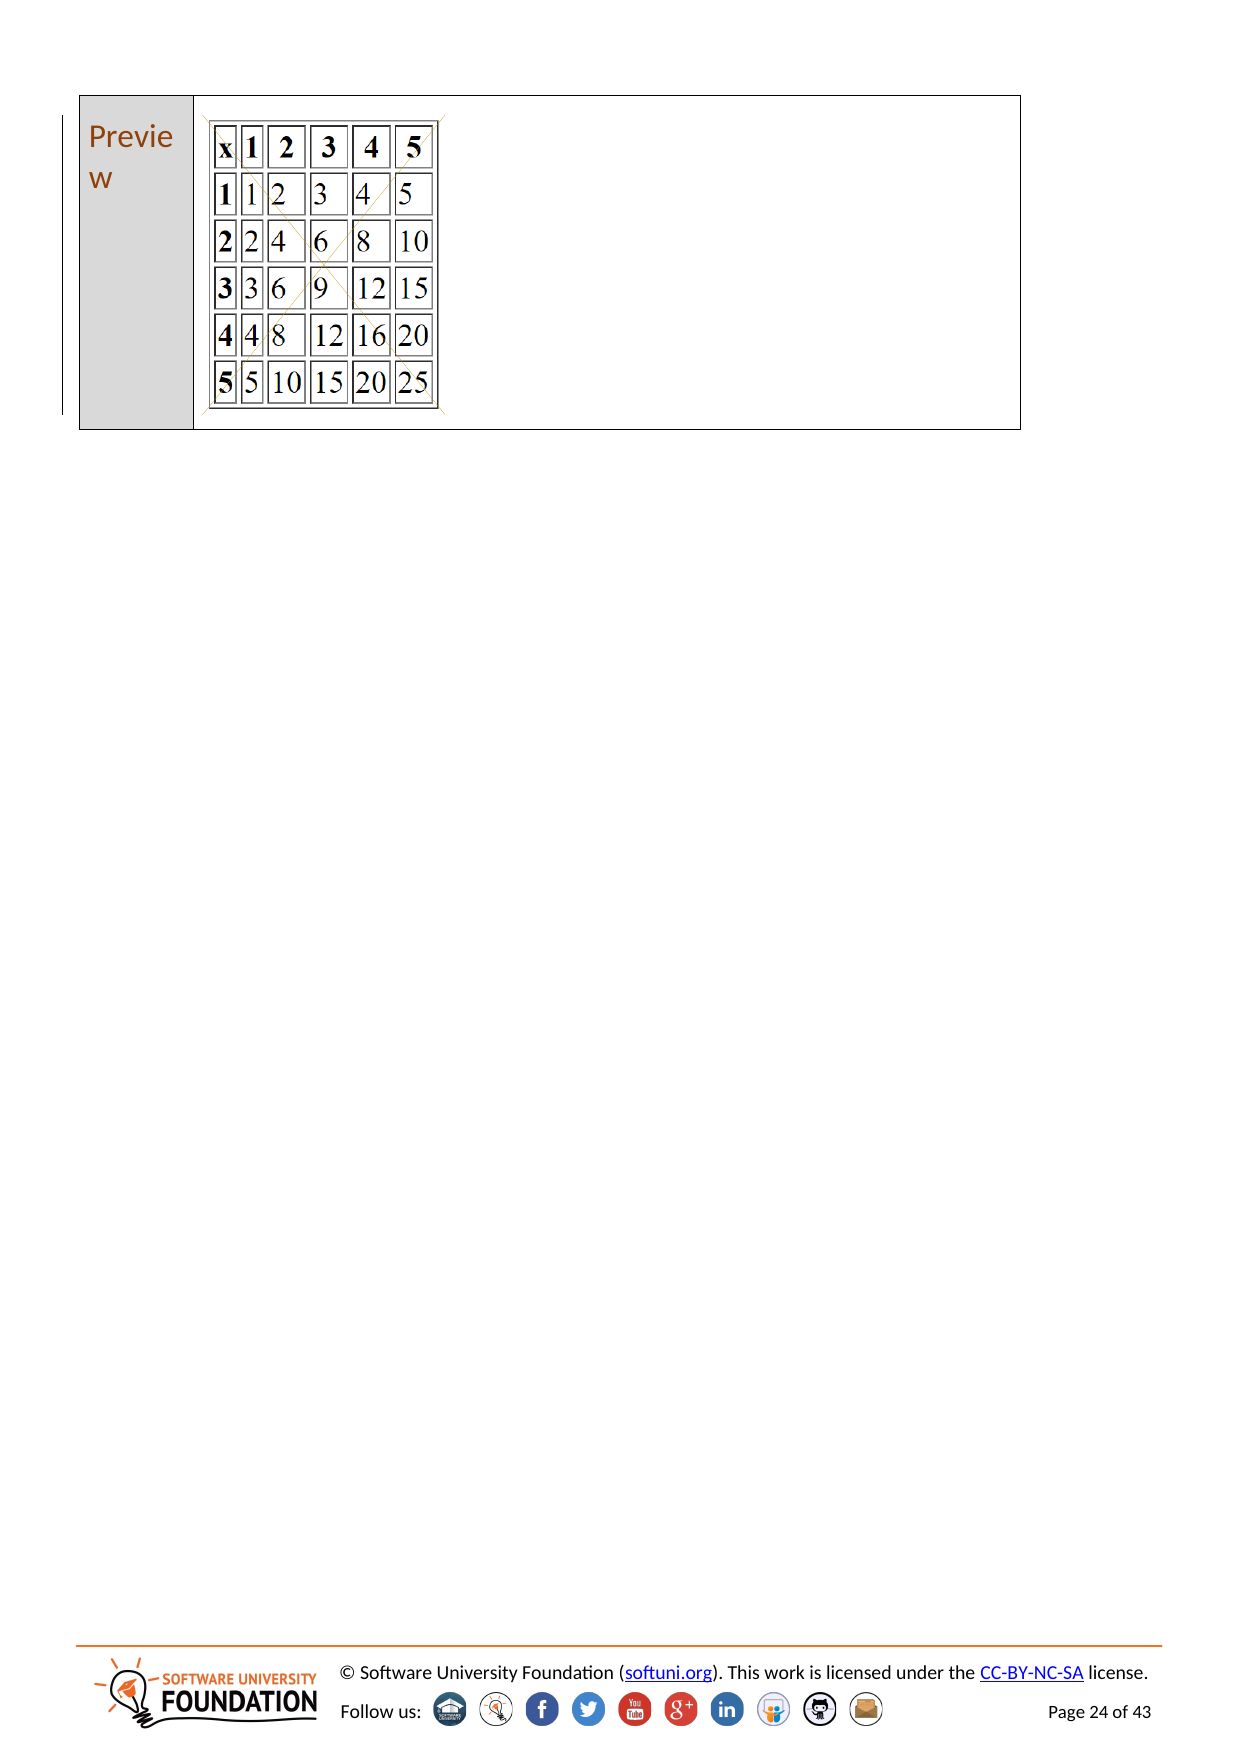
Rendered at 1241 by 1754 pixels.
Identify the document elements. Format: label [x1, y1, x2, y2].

picture [618, 1692, 652, 1726]
picture [710, 1692, 744, 1726]
picture [325, 116, 446, 414]
picture [204, 115, 444, 263]
picture [202, 116, 322, 414]
picture [93, 1656, 317, 1729]
picture [664, 1692, 698, 1726]
picture [204, 267, 444, 415]
picture [479, 1692, 513, 1726]
picture [803, 1692, 837, 1726]
picture [849, 1692, 883, 1726]
picture [572, 1692, 605, 1726]
table_cell [80, 96, 193, 429]
picture [757, 1692, 790, 1726]
picture [525, 1692, 559, 1726]
table_cell [194, 96, 1020, 429]
picture [433, 1692, 467, 1726]
